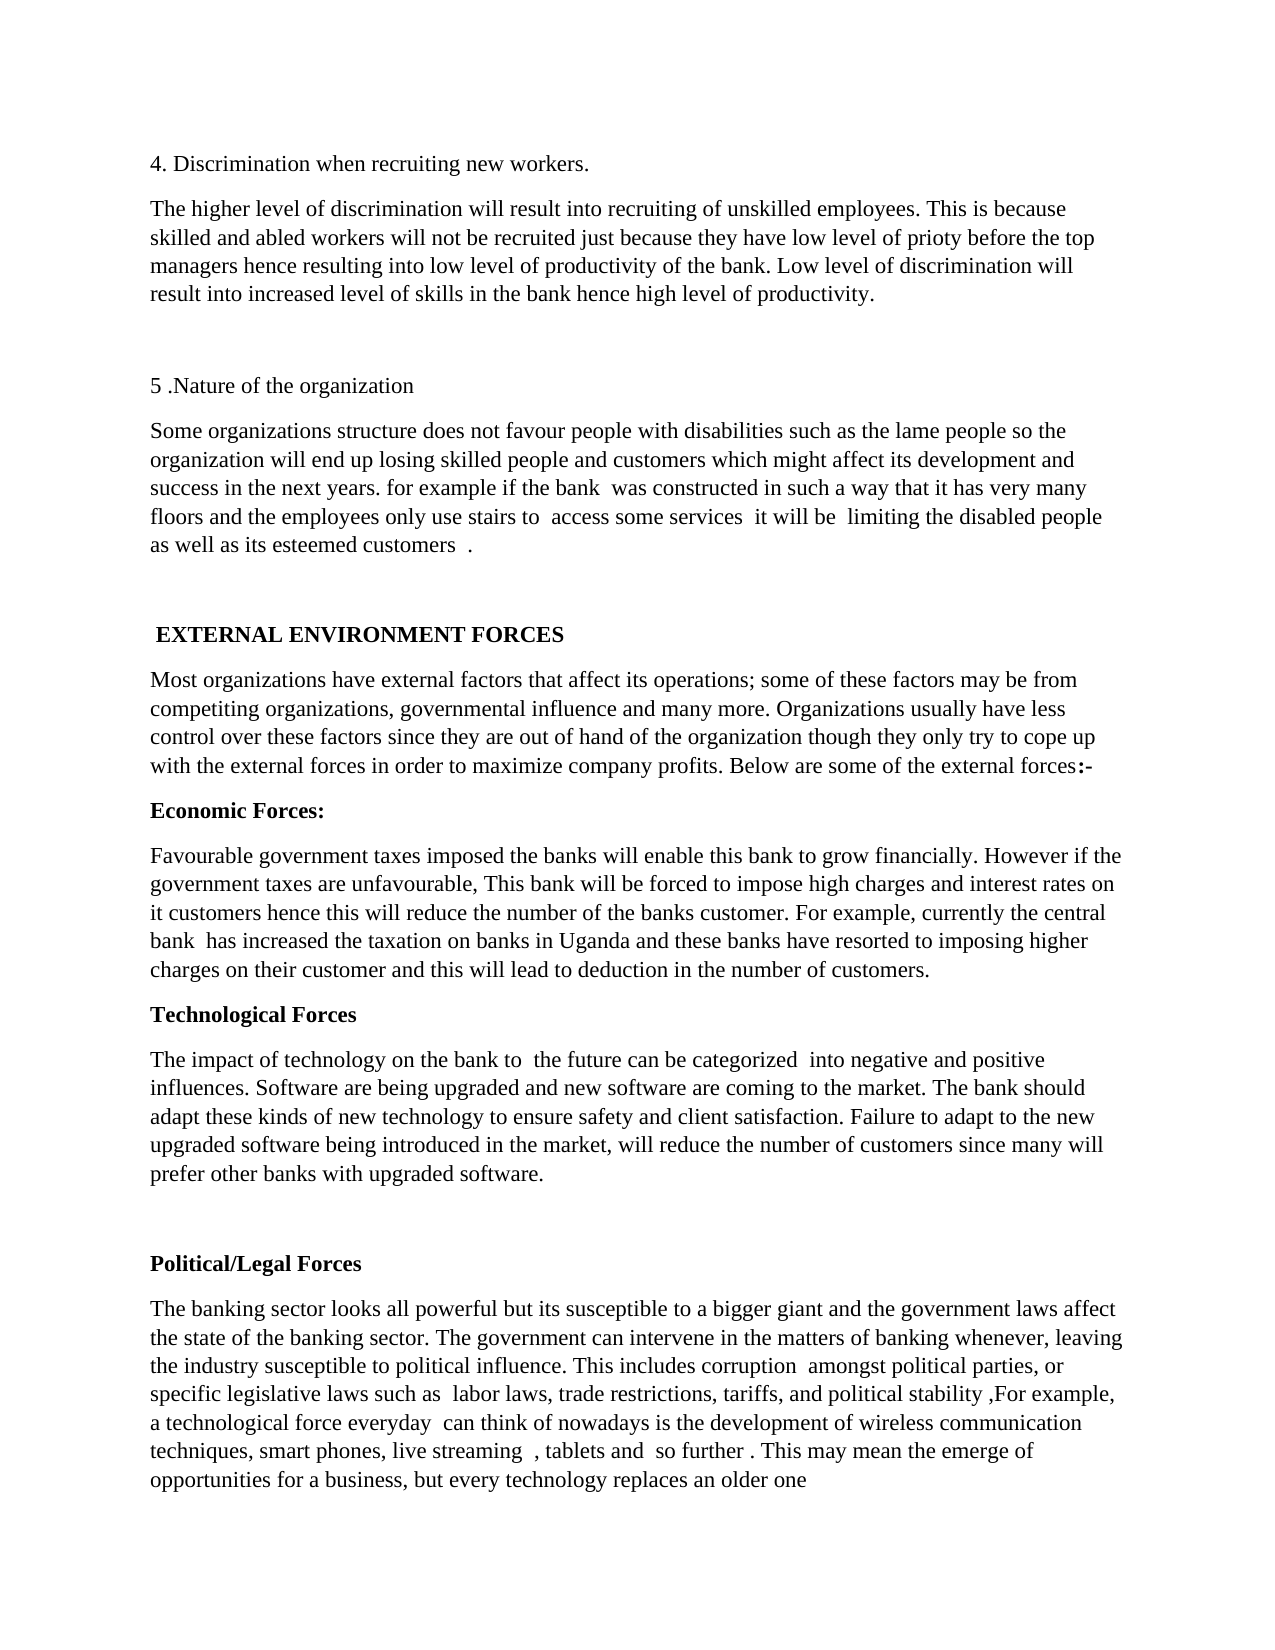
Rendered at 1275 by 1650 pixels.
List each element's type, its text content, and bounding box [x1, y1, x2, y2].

text Most organizations have external factors that affect its operations; some of these factors may be from competiting organizations, governmental influence and many more. Organizations usually have less control over these factors since they are out of hand of the organization though they only try to cope up with the external forces in order to maximize company profits. Below are some of the external forces:- [150, 667, 1125, 778]
text The banking sector looks all powerful but its susceptible to a bigger giant and the government laws affect the state of the banking sector. The government can intervene in the matters of banking whenever, leaving the industry susceptible to political influence. This includes corruption amongst political parties, or specific legislative laws such as labor laws, trade restrictions, tariffs, and political stability ,For example, a technological force everyday can think of nowadays is the development of wireless communication techniques, smart phones, live streaming , tablets and so further . This may mean the emerge of opportunities for a business, but every technology replaces an older one [150, 1295, 1125, 1492]
text Political/Legal Forces [150, 1250, 1125, 1276]
text Favourable government taxes imposed the banks will enable this bank to grow financially. However if the government taxes are unfavourable, This bank will be forced to impose high charges and interest rates on it customers hence this will reduce the number of the banks customer. For example, currently the central bank has increased the taxation on banks in Uganda and these banks have resorted to imposing higher charges on their customer and this will lead to deduction in the number of customers. [150, 842, 1125, 982]
text Some organizations structure does not favour people with disabilities such as the lame people so the organization will end up losing skilled people and customers which might affect its development and success in the next years. for example if the bank was constructed in such a way that it has very many floors and the employees only use stairs to access some services it will be limiting the disabled people as well as its esteemed customers . [150, 417, 1125, 558]
text EXTERNAL ENVIRONMENT FORCES [150, 621, 1125, 648]
text Technological Forces [150, 1001, 1125, 1027]
text 4. Discrimination when recruiting new workers. [150, 150, 1125, 176]
text The impact of technology on the bank to the future can be categorized into negative and positive influences. Software are being upgraded and new software are coming to the market. The bank should adapt these kinds of new technology to ensure safety and client satisfaction. Failure to adapt to the new upgraded software being introduced in the market, will reduce the number of customers since many will prefer other banks with upgraded software. [150, 1046, 1125, 1186]
text 5 .Nature of the organization [150, 372, 1125, 399]
text Economic Forces: [150, 797, 1125, 823]
text The higher level of discrimination will result into recruiting of unskilled employees. This is because skilled and abled workers will not be recruited just because they have low level of prioty before the top managers hence resulting into low level of productivity of the bank. Low level of discrimination will result into increased level of skills in the bank hence high level of productivity. [150, 195, 1125, 307]
